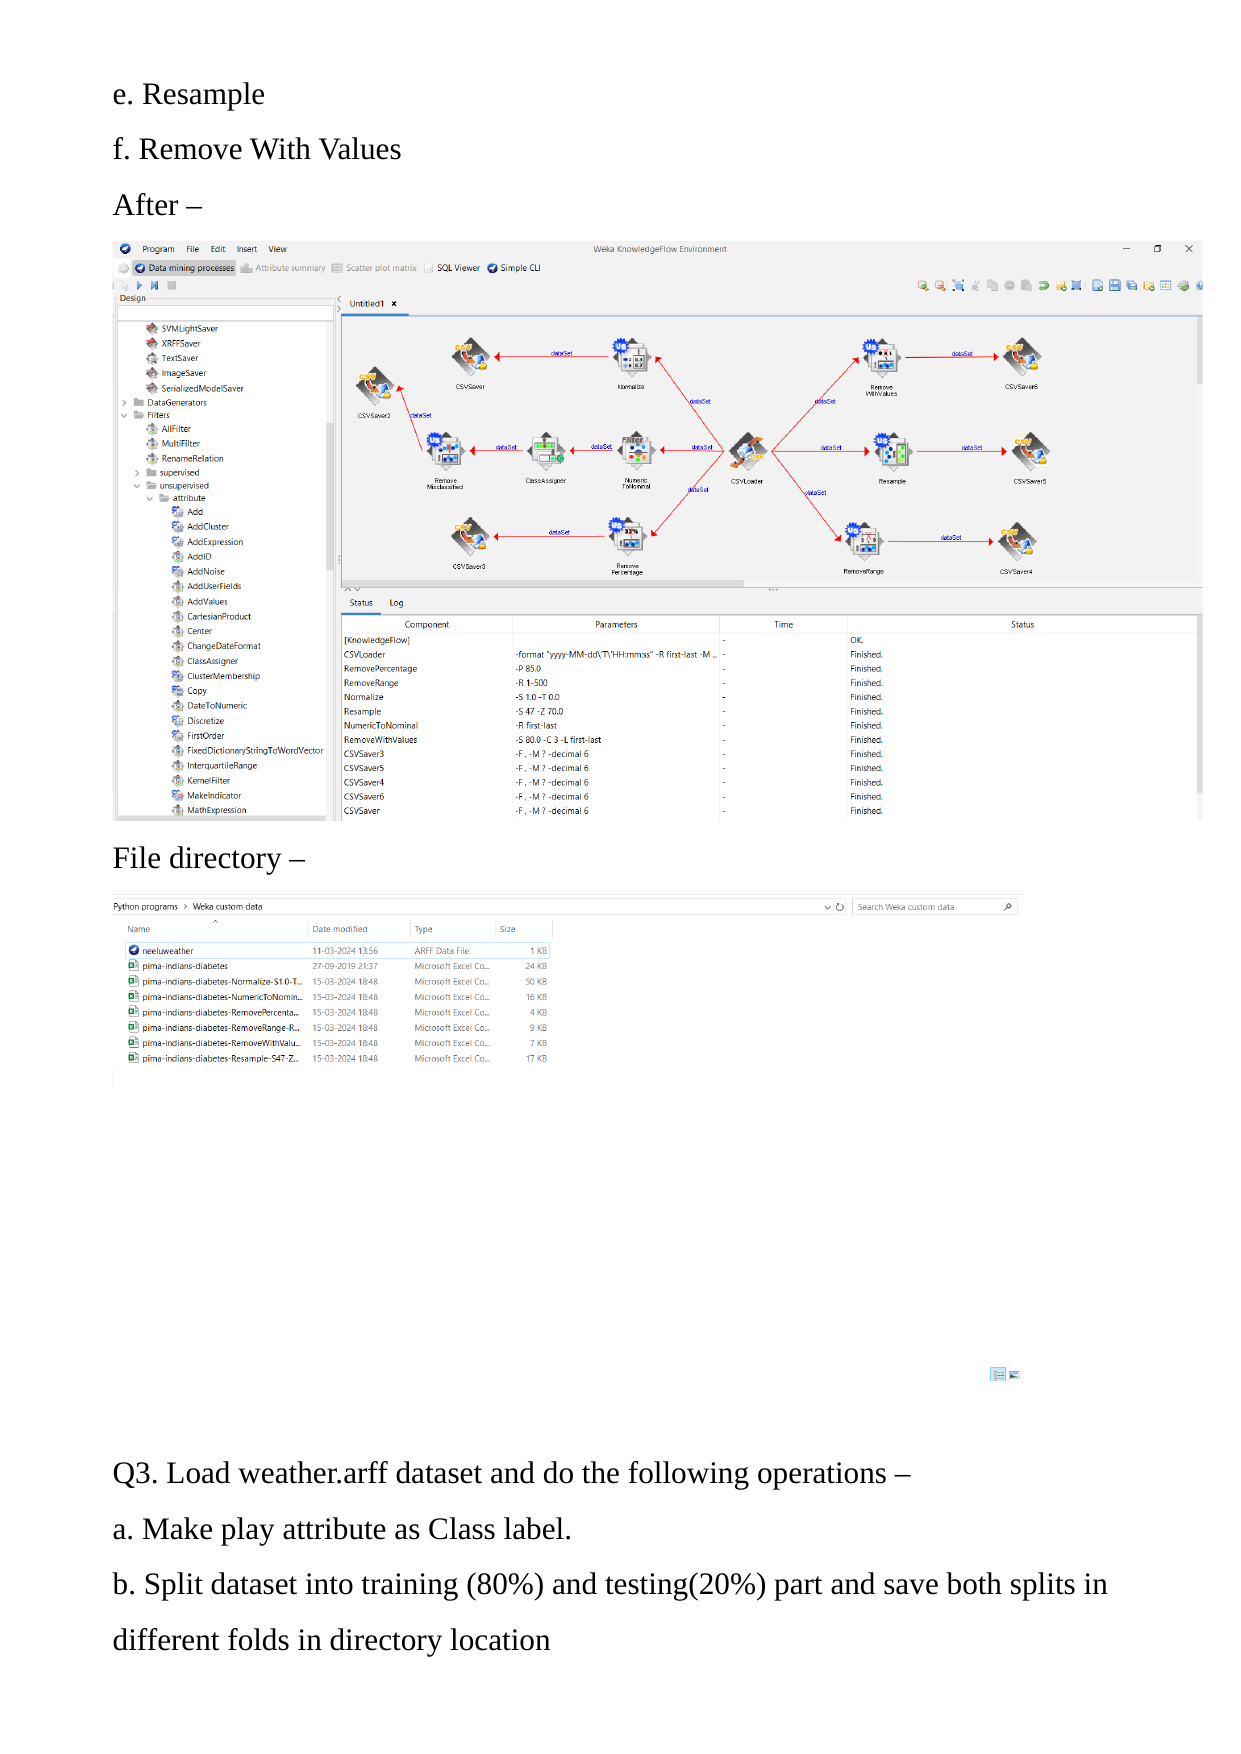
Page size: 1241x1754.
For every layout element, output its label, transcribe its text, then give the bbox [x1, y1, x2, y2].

text After – [112, 186, 1165, 222]
text f. Remove With Values [112, 130, 1165, 166]
text different folds in directory location [112, 1621, 1165, 1657]
picture [112, 894, 1023, 1381]
picture [112, 241, 1203, 821]
text e. Resample [112, 75, 1165, 111]
text b. Split dataset into training (80%) and testing(20%) part and save both splits in [112, 1566, 1165, 1602]
text a. Make play attribute as Class label. [112, 1510, 1165, 1546]
text File directory – [112, 839, 1165, 875]
text Q3. Load weather.arff dataset and do the following operations – [112, 1455, 1165, 1491]
